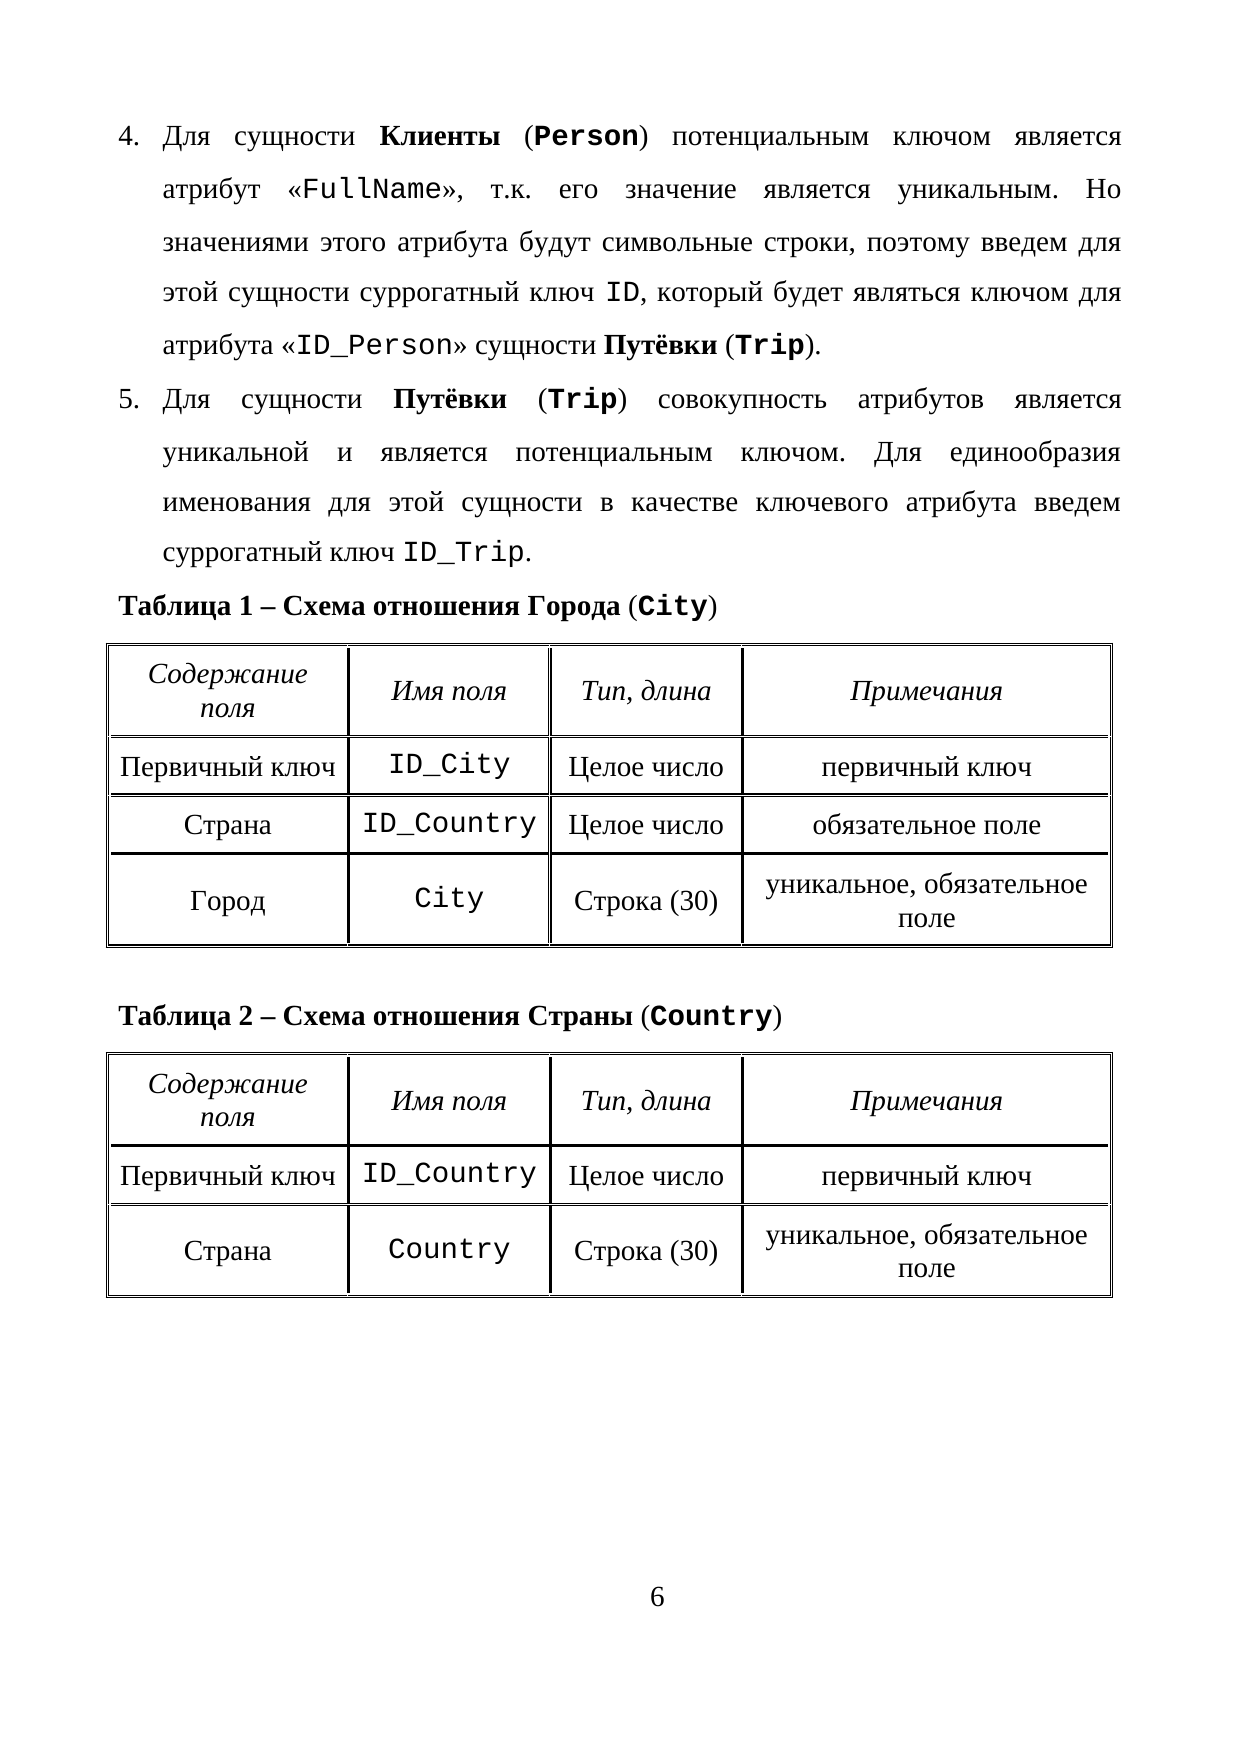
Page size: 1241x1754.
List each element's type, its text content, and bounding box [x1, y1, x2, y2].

text Таблица 1 – Схема отношения Города (City) [118, 588, 1122, 624]
table_cell Целое число [552, 797, 741, 852]
table_cell Страна [107, 1203, 348, 1295]
table_cell обязательное поле [744, 793, 1110, 852]
table_cell Целое число [552, 738, 741, 793]
table_cell первичный ключ [744, 1144, 1110, 1203]
table_cell Строка (30) [550, 855, 742, 944]
table_header Содержание поля [107, 1053, 348, 1144]
table_header Тип, длина [550, 1053, 742, 1144]
table_cell ID_Country [350, 1147, 549, 1203]
table_cell Страна [109, 793, 347, 852]
table_cell уникальное, обязательное поле [742, 852, 1110, 944]
table_cell ID_Country [350, 797, 548, 852]
table_cell Целое число [552, 1147, 741, 1203]
table_cell Первичный ключ [109, 1144, 347, 1203]
table_cell Country [348, 1206, 550, 1295]
list Для сущности Клиенты (Person) потенциальным ключом является атрибут «FullName», т.к. его значение является уникальным. Но значениями этого атрибута будут символьные строки, поэтому введем для этой сущности суррогатный ключ ID, который будет являться ключом для атрибута «ID_Person» сущности Путёвки (Trip). [118, 118, 1122, 363]
table_cell City [348, 852, 550, 944]
table_cell Строка (30) [550, 1206, 742, 1295]
table_cell Первичный ключ [107, 735, 348, 793]
table_header Примечания [742, 646, 1110, 735]
text Таблица 2 – Схема отношения Страны (Country) [118, 998, 1122, 1034]
table_header Имя поля [348, 1053, 550, 1144]
table_cell уникальное, обязательное поле [742, 1203, 1111, 1295]
list Для сущности Путёвки (Trip) совокупность атрибутов является уникальной и является потенциальным ключом. Для единообразия именования для этой сущности в качестве ключевого атрибута введем суррогатный ключ ID_Trip. [118, 381, 1122, 570]
table_cell ID_City [350, 738, 548, 793]
table_header Тип, длина [550, 644, 742, 735]
table_cell Город [109, 852, 348, 944]
table_cell первичный ключ [742, 735, 1111, 793]
table_header Примечания [742, 1055, 1110, 1144]
table_header Имя поля [348, 644, 550, 735]
table_header Содержание поля [109, 644, 348, 735]
